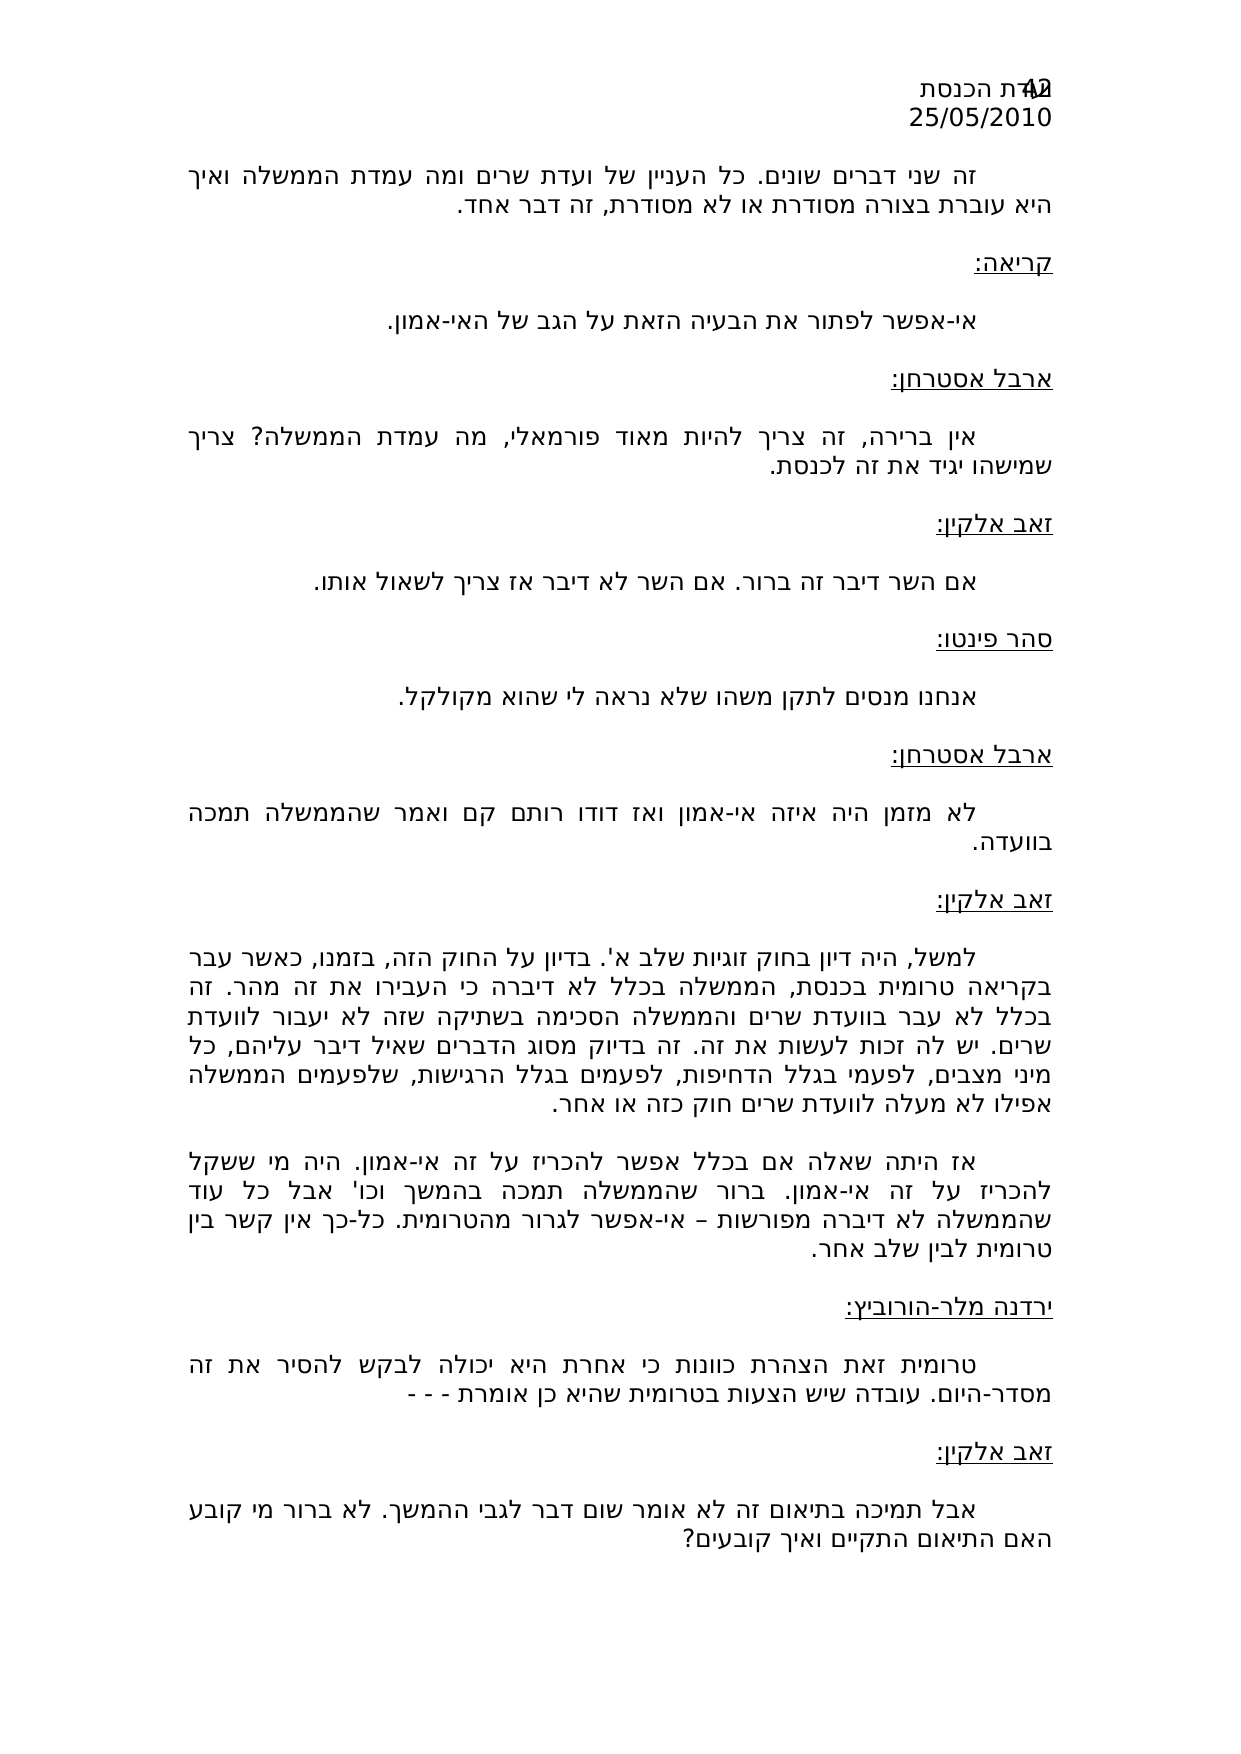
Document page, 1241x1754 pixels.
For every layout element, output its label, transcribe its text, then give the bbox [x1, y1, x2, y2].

text זאב אלקין: [187, 1437, 1053, 1467]
text ירדנה מלר-הורוביץ: [187, 1292, 1053, 1322]
text אנחנו מנסים לתקן משהו שלא נראה לי שהוא מקולקל. [187, 682, 1053, 712]
text זה שני דברים שונים. כל העניין של ועדת שרים ומה עמדת הממשלה ואיך היא עוברת בצורה מסודרת או לא מסודרת, זה דבר אחד. [187, 161, 1053, 219]
text טרומית זאת הצהרת כוונות כי אחרת היא יכולה לבקש להסיר את זה מסדר-היום. עובדה שיש הצעות בטרומית שהיא כן אומרת - - - [187, 1350, 1053, 1409]
text ארבל אסטרחן: [187, 740, 1053, 769]
text ארבל אסטרחן: [187, 364, 1053, 393]
text אבל תמיכה בתיאום זה לא אומר שום דבר לגבי ההמשך. לא ברור מי קובע האם התיאום התקיים ואיך קובעים? [187, 1495, 1053, 1554]
text לא מזמן היה איזה אי-אמון ואז דודו רותם קם ואמר שהממשלה תמכה בוועדה. [187, 798, 1053, 857]
text אם השר דיבר זה ברור. אם השר לא דיבר אז צריך לשאול אותו. [187, 567, 1053, 596]
text למשל, היה דיון בחוק זוגיות שלב א'. בדיון על החוק הזה, בזמנו, כאשר עבר בקריאה טרומית בכנסת, הממשלה בכלל לא דיברה כי העבירו את זה מהר. זה בכלל לא עבר בוועדת שרים והממשלה הסכימה בשתיקה שזה לא יעבור לוועדת שרים. יש לה זכות לעשות את זה. זה בדיוק מסוג הדברים שאיל דיבר עליהם, כל מיני מצבים, לפעמי בגלל הדחיפות, לפעמים בגלל הרגישות, שלפעמים הממשלה אפילו לא מעלה לוועדת שרים חוק כזה או אחר. [187, 943, 1053, 1118]
text סהר פינטו: [187, 624, 1053, 654]
text זאב אלקין: [187, 885, 1053, 914]
text זאב אלקין: [187, 509, 1053, 538]
text אין ברירה, זה צריך להיות מאוד פורמאלי, מה עמדת הממשלה? צריך שמישהו יגיד את זה לכנסת. [187, 422, 1053, 480]
text אז היתה שאלה אם בכלל אפשר להכריז על זה אי-אמון. היה מי ששקל להכריז על זה אי-אמון. ברור שהממשלה תמכה בהמשך וכו' אבל כל עוד שהממשלה לא דיברה מפורשות – אי-אפשר לגרור מהטרומית. כל-כך אין קשר בין טרומית לבין שלב אחר. [187, 1147, 1053, 1264]
text קריאה: [187, 248, 1053, 277]
text אי-אפשר לפתור את הבעיה הזאת על הגב של האי-אמון. [187, 306, 1053, 335]
